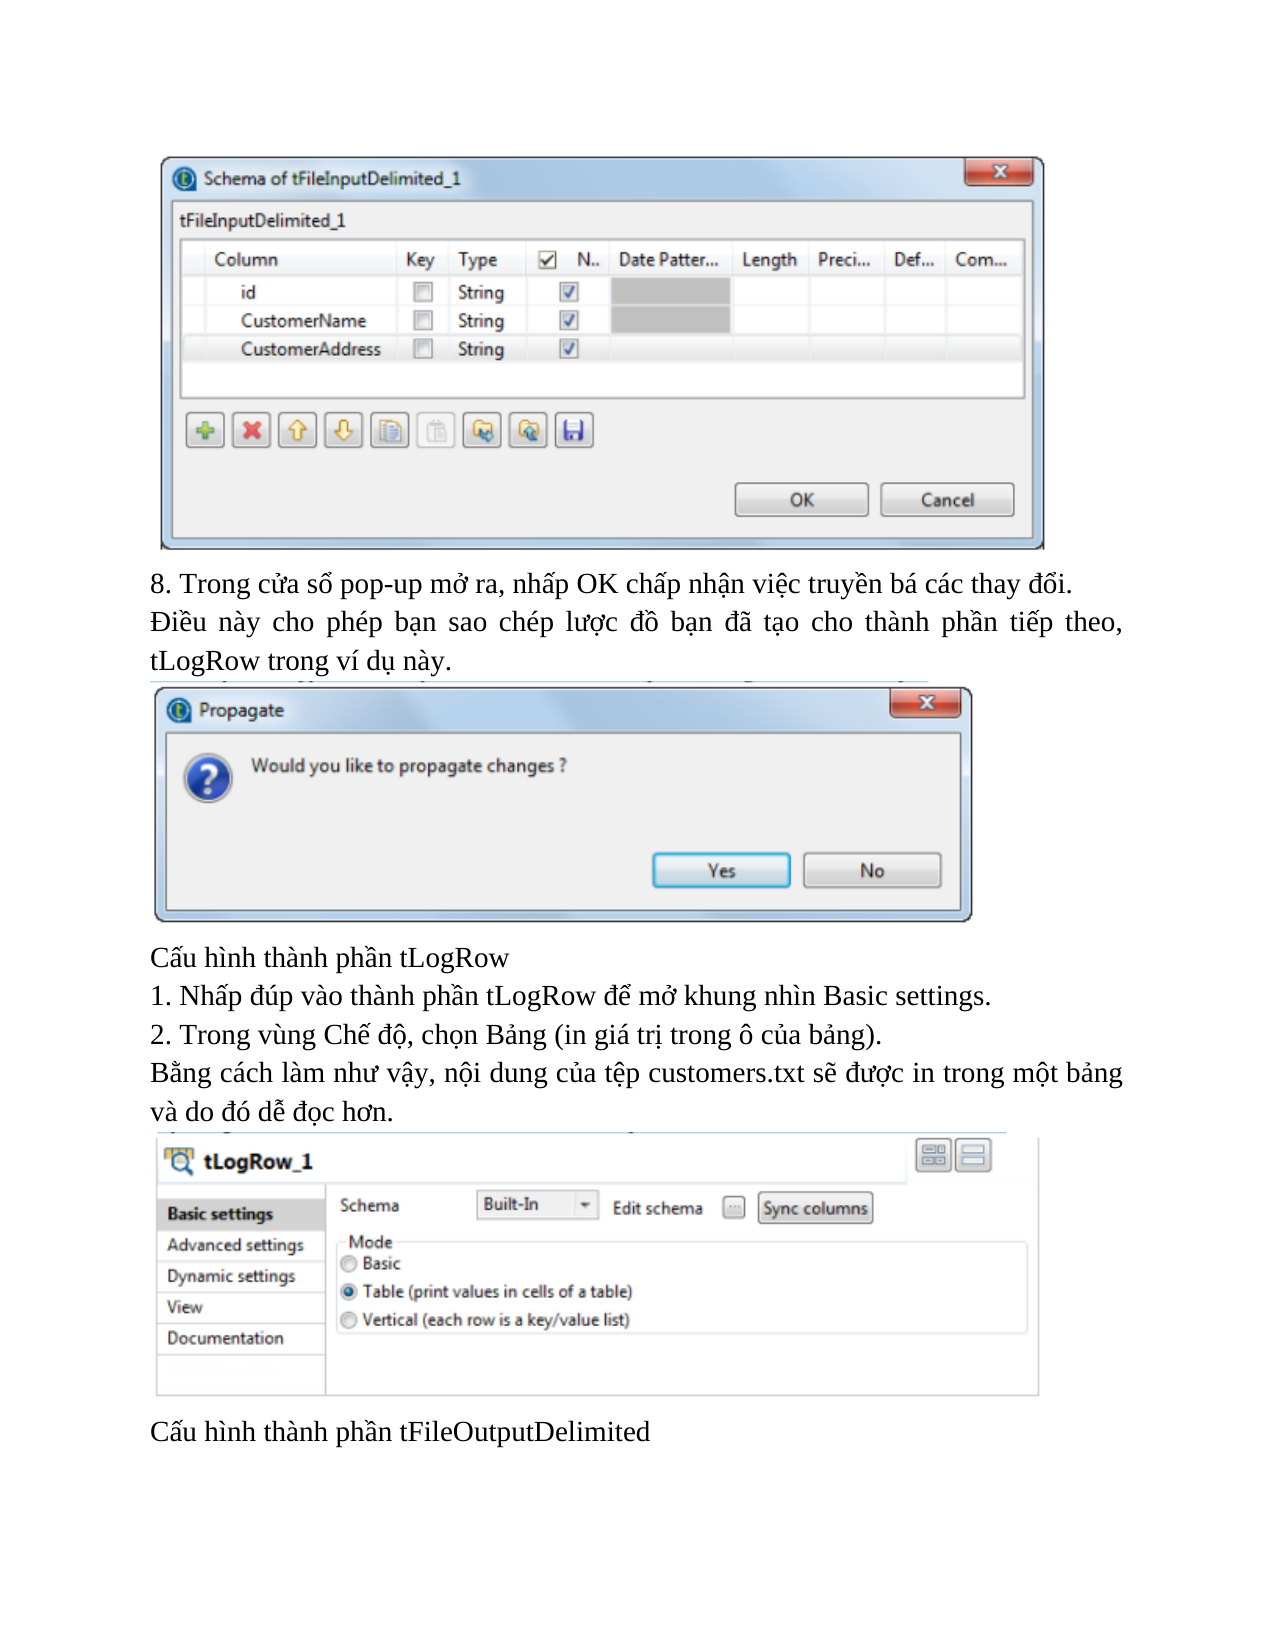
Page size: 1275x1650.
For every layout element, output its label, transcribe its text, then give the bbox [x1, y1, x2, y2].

picture [150, 681, 982, 935]
text Bằng cách làm như vậy, nội dung của tệp customers.txt sẽ được in trong một bảng và do đó dễ đọc hơn. [150, 1055, 1125, 1127]
text Cấu hình thành phần tLogRow [150, 940, 1125, 973]
text 1. Nhấp đúp vào thành phần tLogRow để mở khung nhìn Basic settings. [150, 978, 1125, 1012]
text 8. Trong cửa sổ pop-up mở ra, nhấp OK chấp nhận việc truyền bá các thay đổi. [150, 566, 1125, 599]
picture [150, 1132, 1052, 1409]
text 2. Trong vùng Chế độ, chọn Bảng (in giá trị trong ô của bảng). [150, 1017, 1125, 1050]
picture [150, 150, 1054, 561]
text Điều này cho phép bạn sao chép lược đồ bạn đã tạo cho thành phần tiếp theo, tLogRow trong ví dụ này. [150, 604, 1125, 677]
text Cấu hình thành phần tFileOutputDelimited [150, 1414, 1125, 1447]
